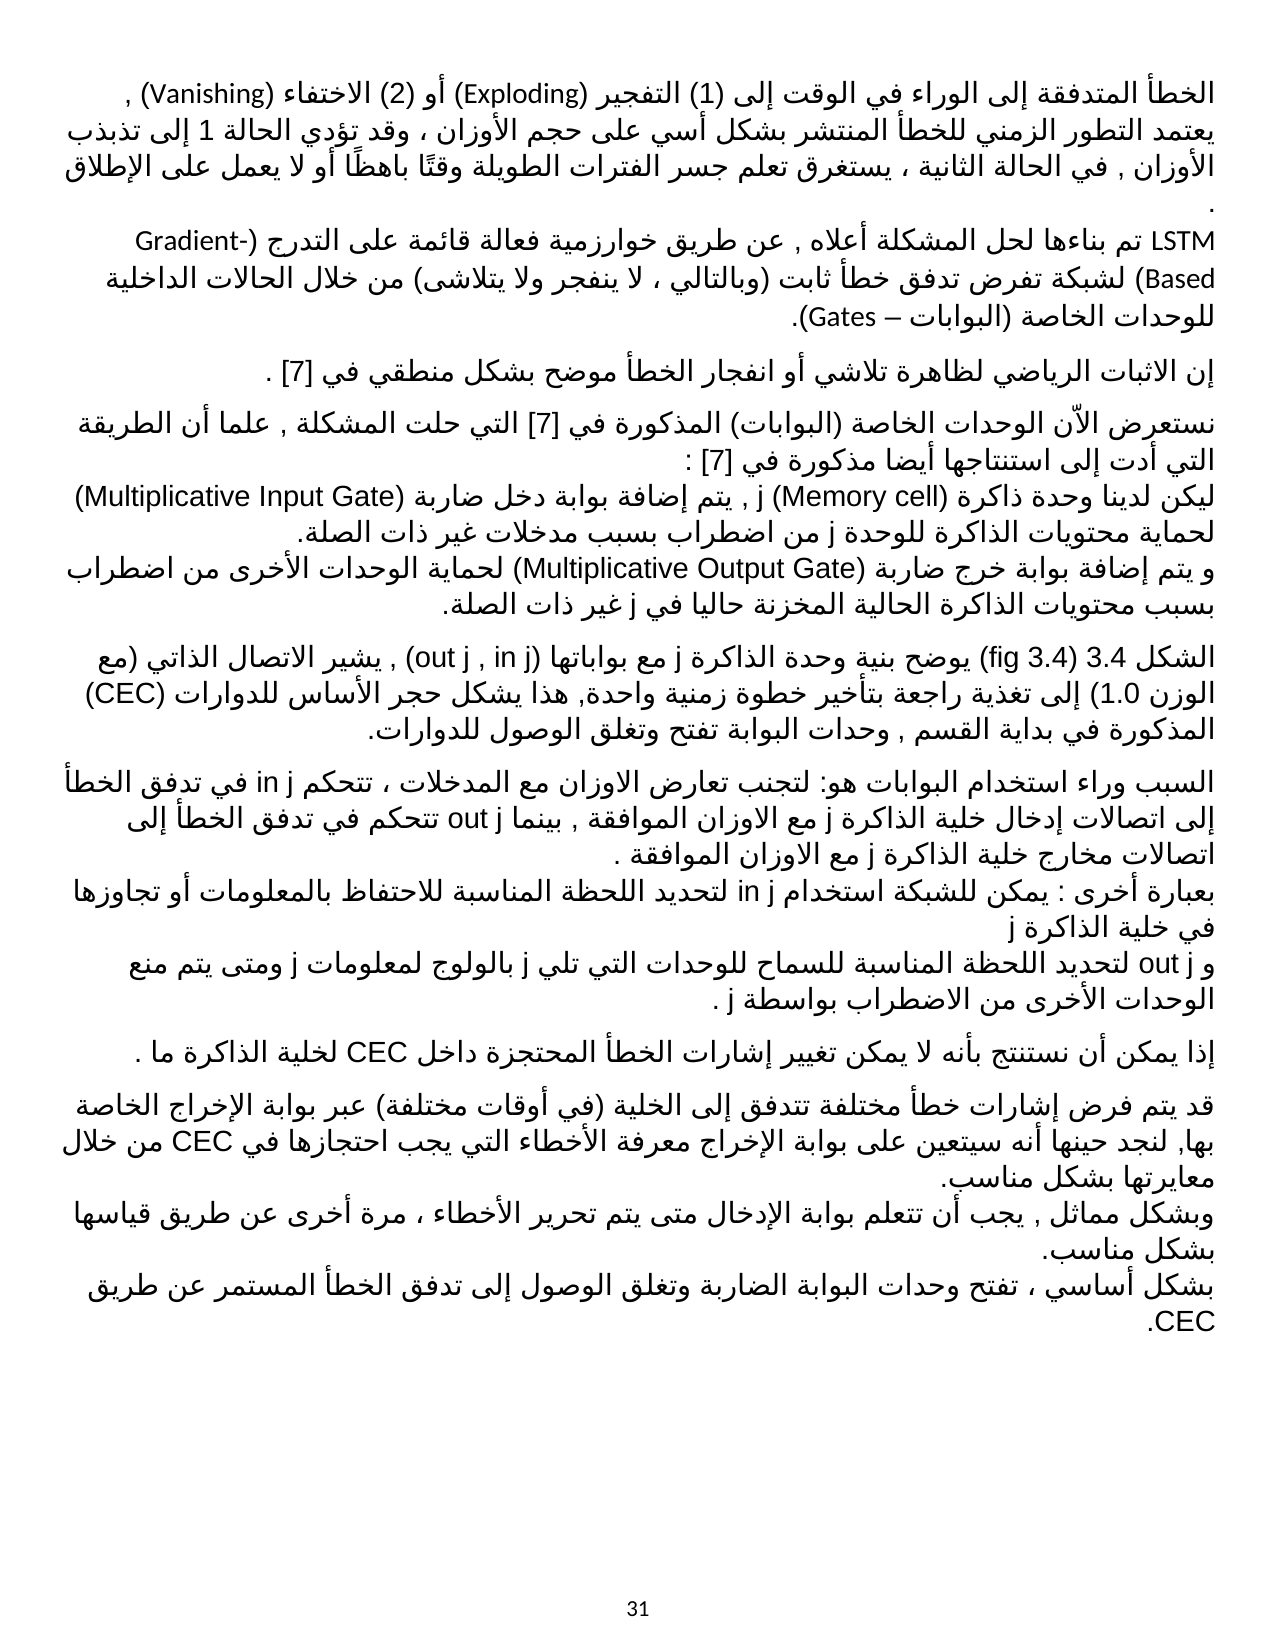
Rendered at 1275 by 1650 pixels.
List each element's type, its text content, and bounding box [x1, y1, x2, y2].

text قد يتم فرض إشارات خطأ مختلفة تتدفق إلى الخلية (في أوقات مختلفة) عبر بوابة الإخراج الخاصة بها, لنجد حينها أنه سيتعين على بوابة الإخراج معرفة الأخطاء التي يجب احتجازها في CEC من خلال معايرتها بشكل مناسب. وبشكل مماثل , يجب أن تتعلم بوابة الإدخال متى يتم تحرير الأخطاء ، مرة أخرى عن طريق قياسها بشكل مناسب. بشكل أساسي ، تفتح وحدات البوابة الضاربة وتغلق الوصول إلى تدفق الخطأ المستمر عن طريق CEC. [59, 1088, 1216, 1338]
text الشكل 3.4 (fig 3.4) يوضح بنية وحدة الذاكرة j مع بواباتها (out j , in j) , يشير الاتصال الذاتي (مع الوزن 1.0) إلى تغذية راجعة بتأخير خطوة زمنية واحدة, هذا يشكل حجر الأساس للدوارات (CEC) المذكورة في بداية القسم , وحدات البوابة تفتح وتغلق الوصول للدوارات. [59, 640, 1216, 746]
text إذا يمكن أن نستنتج بأنه لا يمكن تغيير إشارات الخطأ المحتجزة داخل CEC لخلية الذاكرة ما . [59, 1035, 1216, 1068]
text إن الاثبات الرياضي لظاهرة تلاشي أو انفجار الخطأ موضح بشكل منطقي في [7] . [59, 354, 1216, 387]
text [59, 75, 1216, 334]
text السبب وراء استخدام البوابات هو: لتجنب تعارض الاوزان مع المدخلات ، تتحكم in j في تدفق الخطأ إلى اتصالات إدخال خلية الذاكرة j مع الاوزان الموافقة , بينما out j تتحكم في تدفق الخطأ إلى اتصالات مخارج خلية الذاكرة j مع الاوزان الموافقة . بعبارة أخرى : يمكن للشبكة استخدام in j لتحديد اللحظة المناسبة للاحتفاظ بالمعلومات أو تجاوزها في خلية الذاكرة j و out j لتحديد اللحظة المناسبة للسماح للوحدات التي تلي j بالولوج لمعلومات j ومتى يتم منع الوحدات الأخرى من الاضطراب بواسطة j . [59, 765, 1216, 1016]
text نستعرض الاّن الوحدات الخاصة (البوابات) المذكورة في [7] التي حلت المشكلة , علما أن الطريقة التي أدت إلى استنتاجها أيضا مذكورة في [7] : ليكن لدينا وحدة ذاكرة j (Memory cell) , يتم إضافة بوابة دخل ضاربة (Multiplicative Input Gate) لحماية محتويات الذاكرة للوحدة j من اضطراب بسبب مدخلات غير ذات الصلة. و يتم إضافة بوابة خرج ضاربة (Multiplicative Output Gate) لحماية الوحدات الأخرى من اضطراب بسبب محتويات الذاكرة الحالية المخزنة حاليا في j غير ذات الصلة. [59, 406, 1216, 621]
